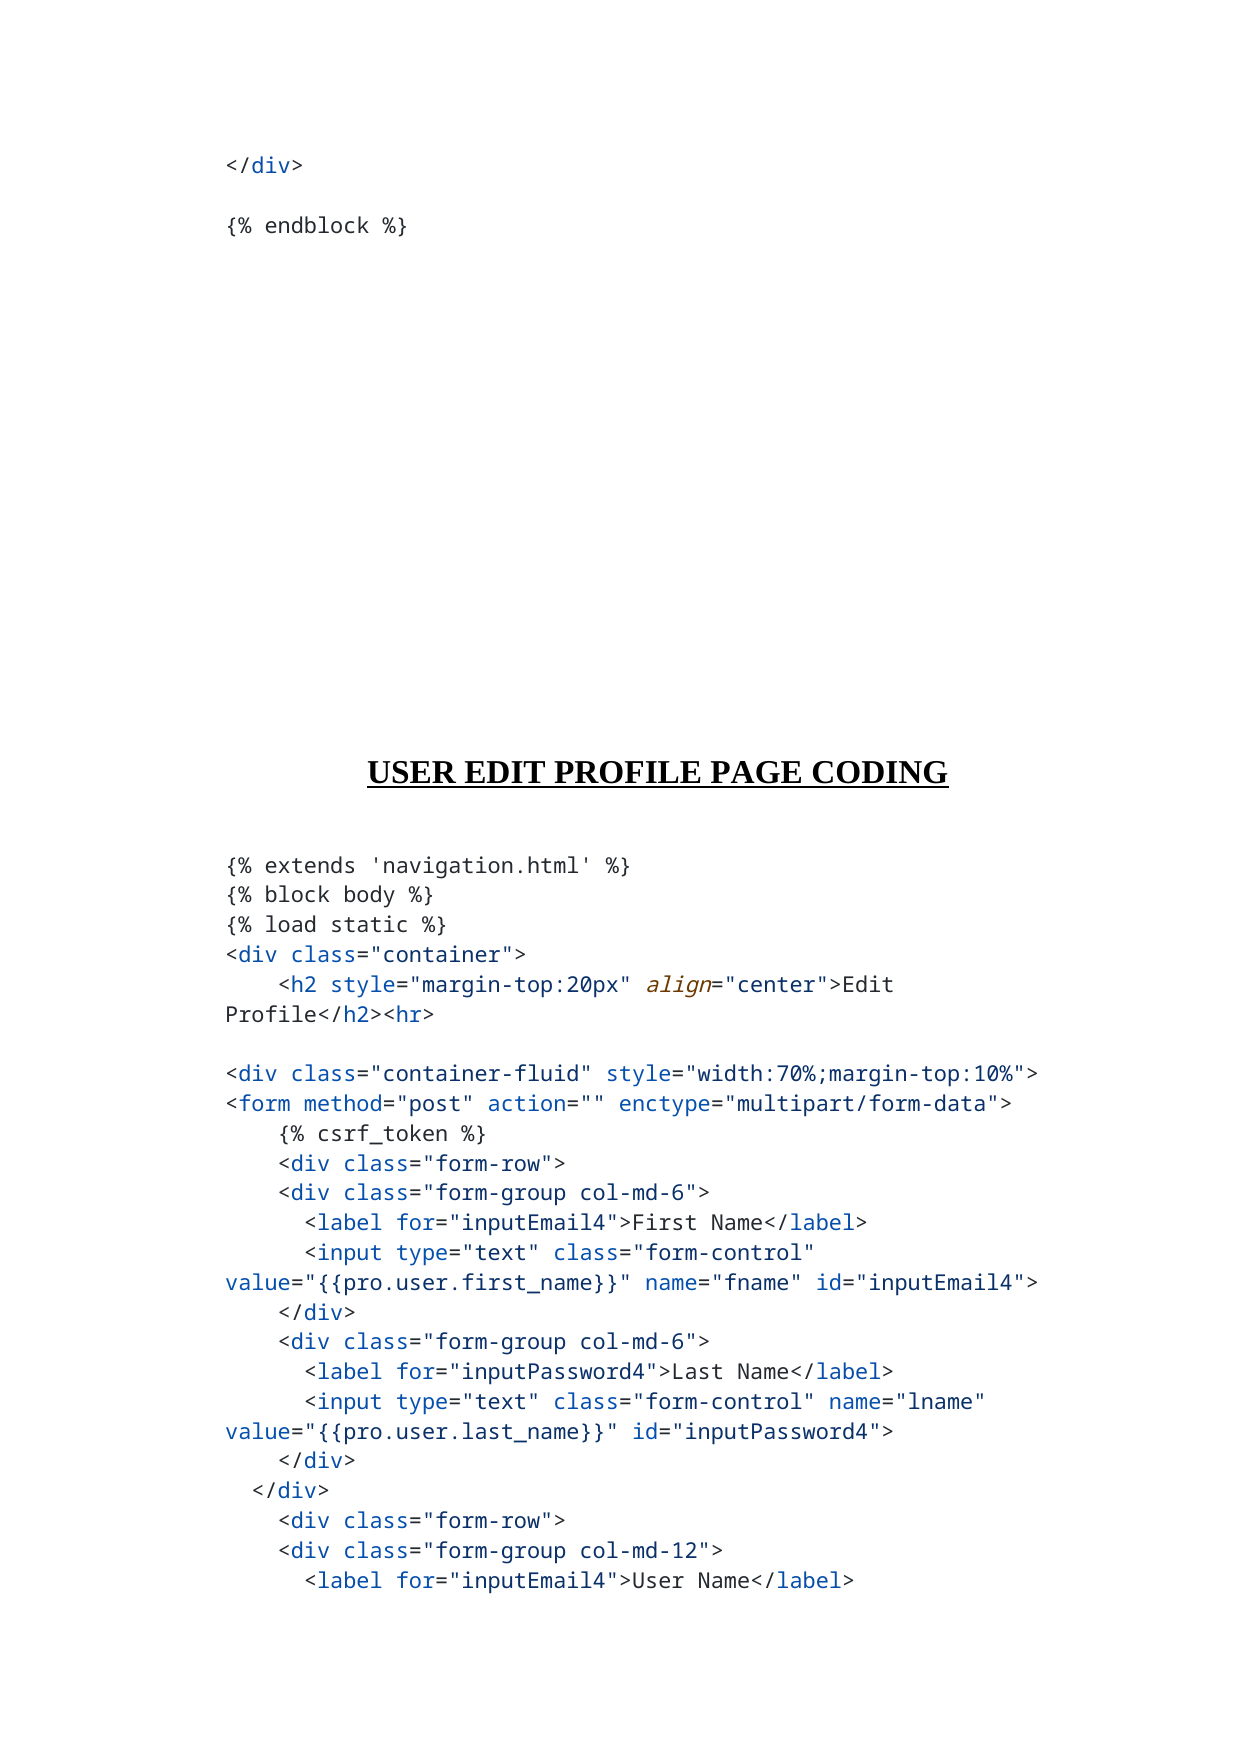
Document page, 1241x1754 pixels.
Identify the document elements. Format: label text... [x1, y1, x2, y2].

text <div class="form-row"> [225, 1505, 1090, 1535]
text <label for="inputEmail4">User Name</label> [225, 1564, 1090, 1594]
text <div class="form-group col-md-12"> [225, 1535, 1090, 1564]
text </div> [225, 1445, 1090, 1475]
text {% extends 'navigation.html' %} [225, 849, 1090, 879]
text <h2 style="margin-top:20px" align="center">Edit Profile</h2><hr> [225, 969, 1090, 1028]
text {% block body %} [225, 879, 1090, 909]
text <div class="container-fluid" style="width:70%;margin-top:10%"> [225, 1058, 1090, 1088]
text </div> [225, 1475, 1090, 1505]
text {% endblock %} [225, 209, 1090, 239]
text <form method="post" action="" enctype="multipart/form-data"> [225, 1088, 1090, 1118]
text <input type="text" class="form-control" name="lname" value="{{pro.user.last_name}}" id="inputPassword4"> [225, 1386, 1090, 1445]
text <label for="inputPassword4">Last Name</label> [225, 1356, 1090, 1386]
text {% load static %} [225, 909, 1090, 939]
text <label for="inputEmail4">First Name</label> [225, 1207, 1090, 1237]
text </div> [225, 1296, 1090, 1326]
text {% csrf_token %} [225, 1118, 1090, 1147]
text <input type="text" class="form-control" value="{{pro.user.first_name}}" name="fname" id="inputEmail4"> [225, 1237, 1090, 1296]
text <div class="form-row"> [225, 1147, 1090, 1177]
text <div class="form-group col-md-6"> [225, 1177, 1090, 1207]
text <div class="container"> [225, 939, 1090, 969]
text USER EDIT PROFILE PAGE CODING [225, 753, 1090, 791]
text </div> [225, 150, 1090, 180]
text <div class="form-group col-md-6"> [225, 1326, 1090, 1356]
